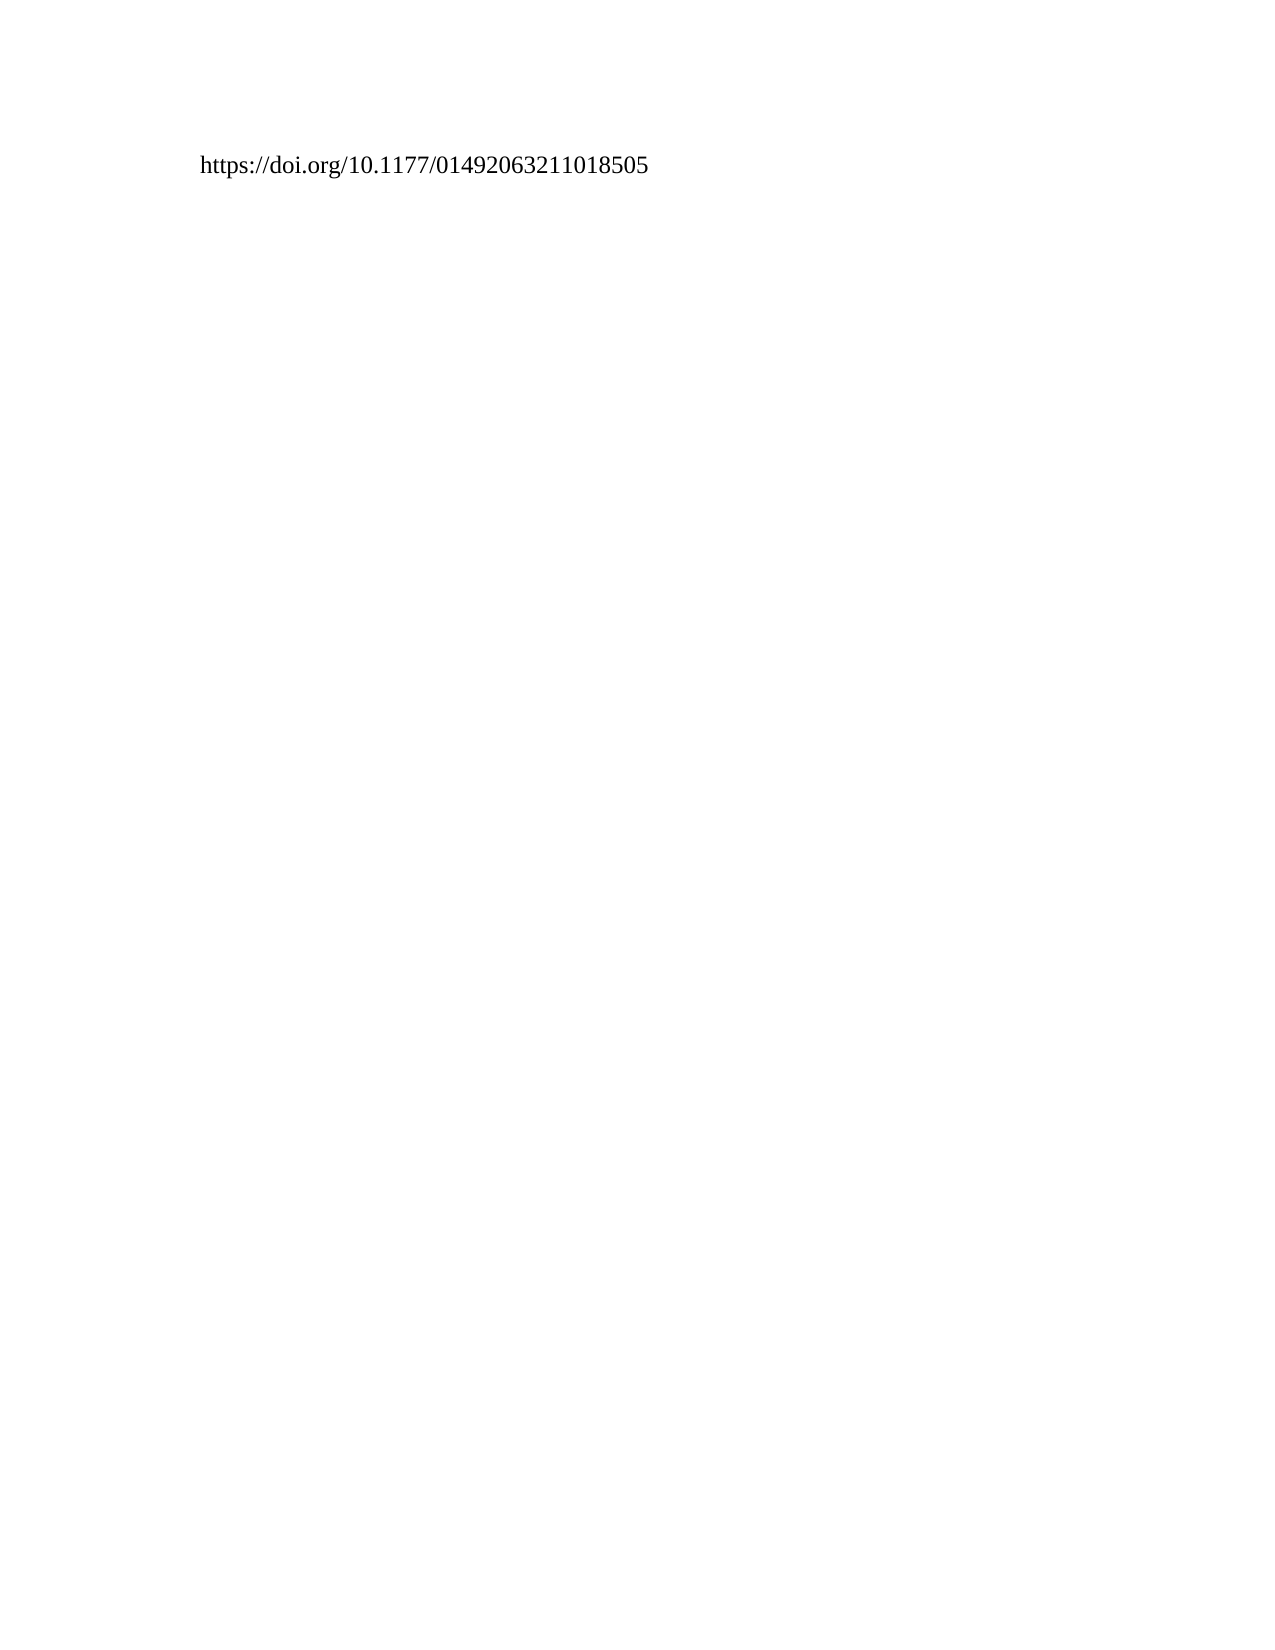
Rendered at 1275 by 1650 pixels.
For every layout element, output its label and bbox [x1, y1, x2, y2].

text [150, 150, 1125, 179]
